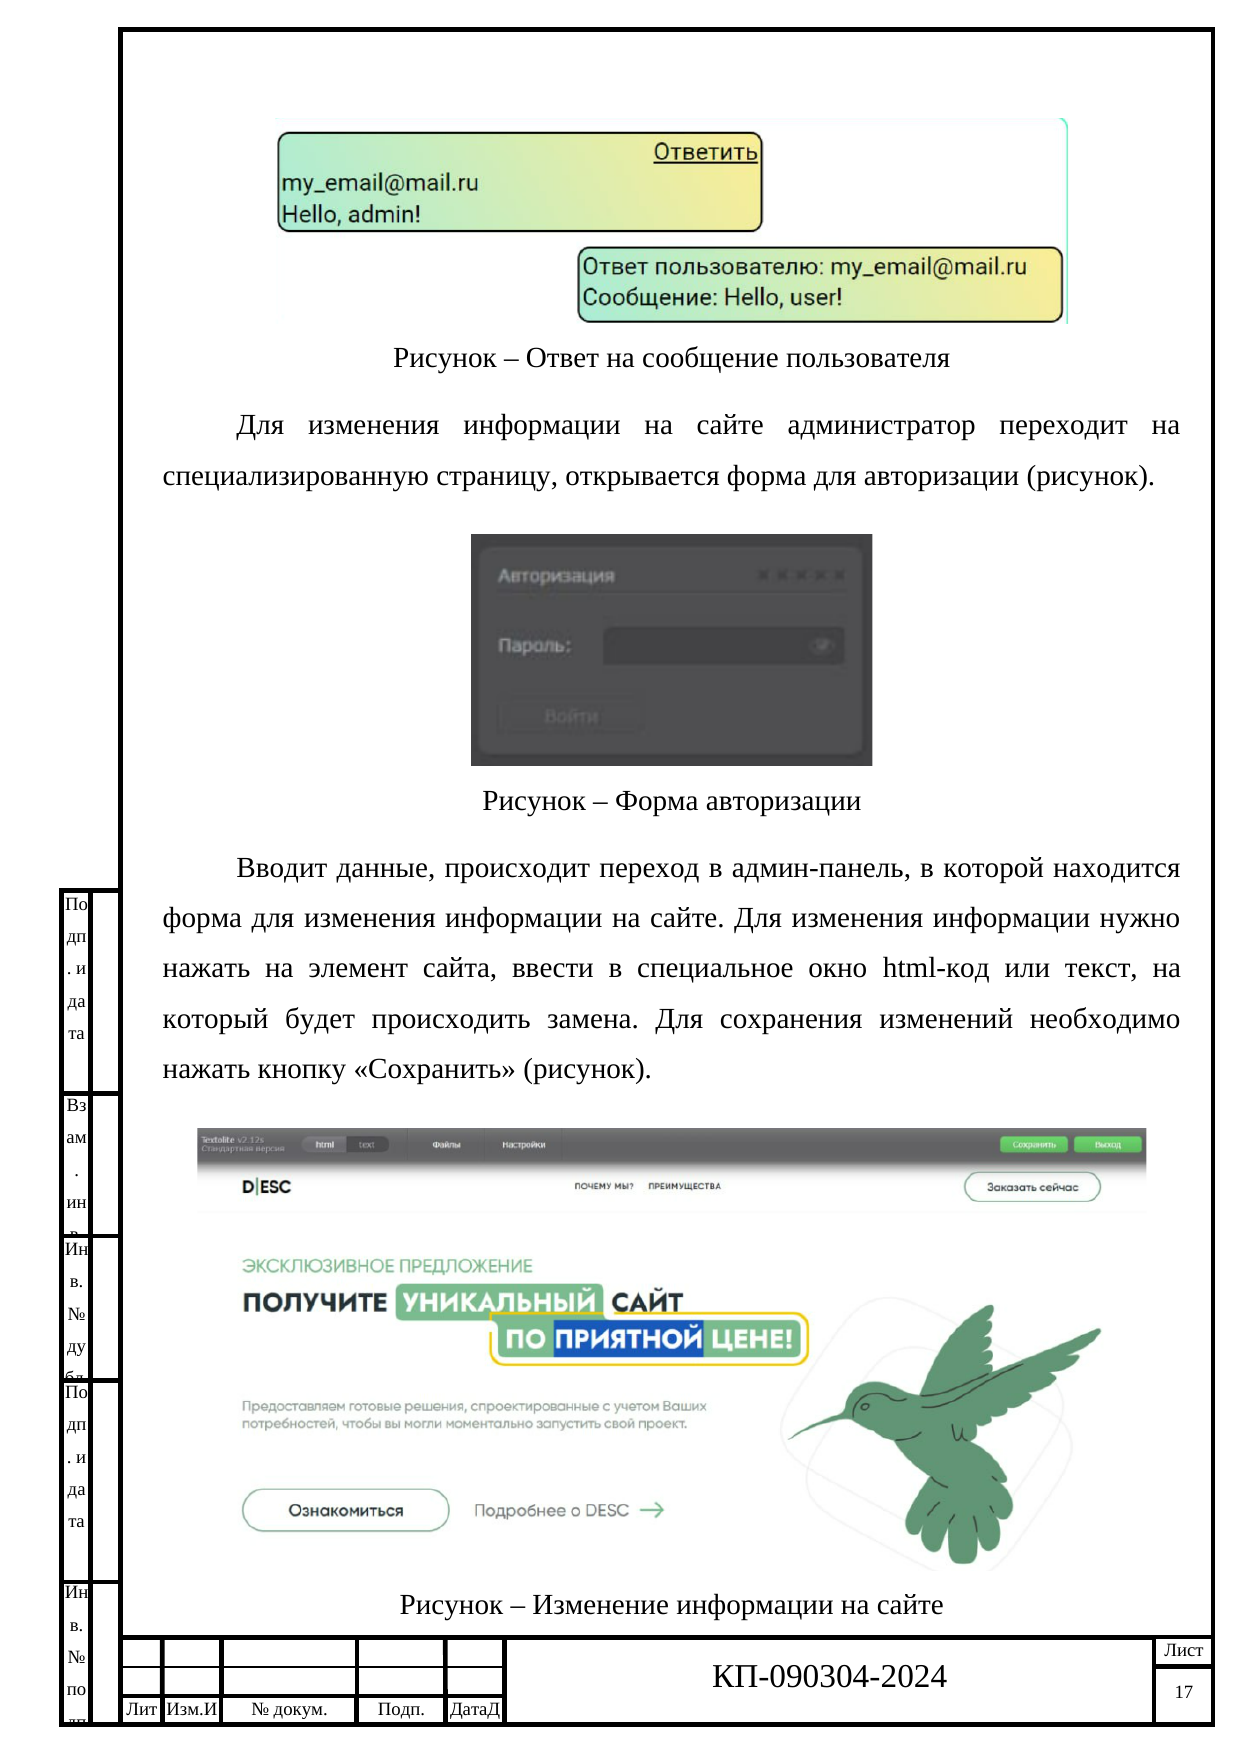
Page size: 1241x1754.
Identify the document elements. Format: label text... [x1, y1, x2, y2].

list Рисунок – Ответ на сообщение пользователя [162, 340, 1181, 374]
picture [471, 534, 873, 766]
list Рисунок – Изменение информации на сайте [162, 1587, 1181, 1621]
list Для изменения информации на сайте администратор переходит на специализированную страницу, открывается форма для авторизации (рисунок). [162, 407, 1181, 491]
list Вводит данные, происходит переход в админ-панель, в которой находится форма для изменения информации на сайте. Для изменения информации нужно нажать на элемент сайта, ввести в специальное окно html-код или текст, на который будет происходить замена. Для сохранения изменений необходимо нажать кнопку «Сохранить» (рисунок). [162, 850, 1181, 1084]
picture [275, 118, 1069, 324]
picture [197, 1128, 1147, 1571]
list Рисунок – Форма авторизации [162, 783, 1181, 816]
